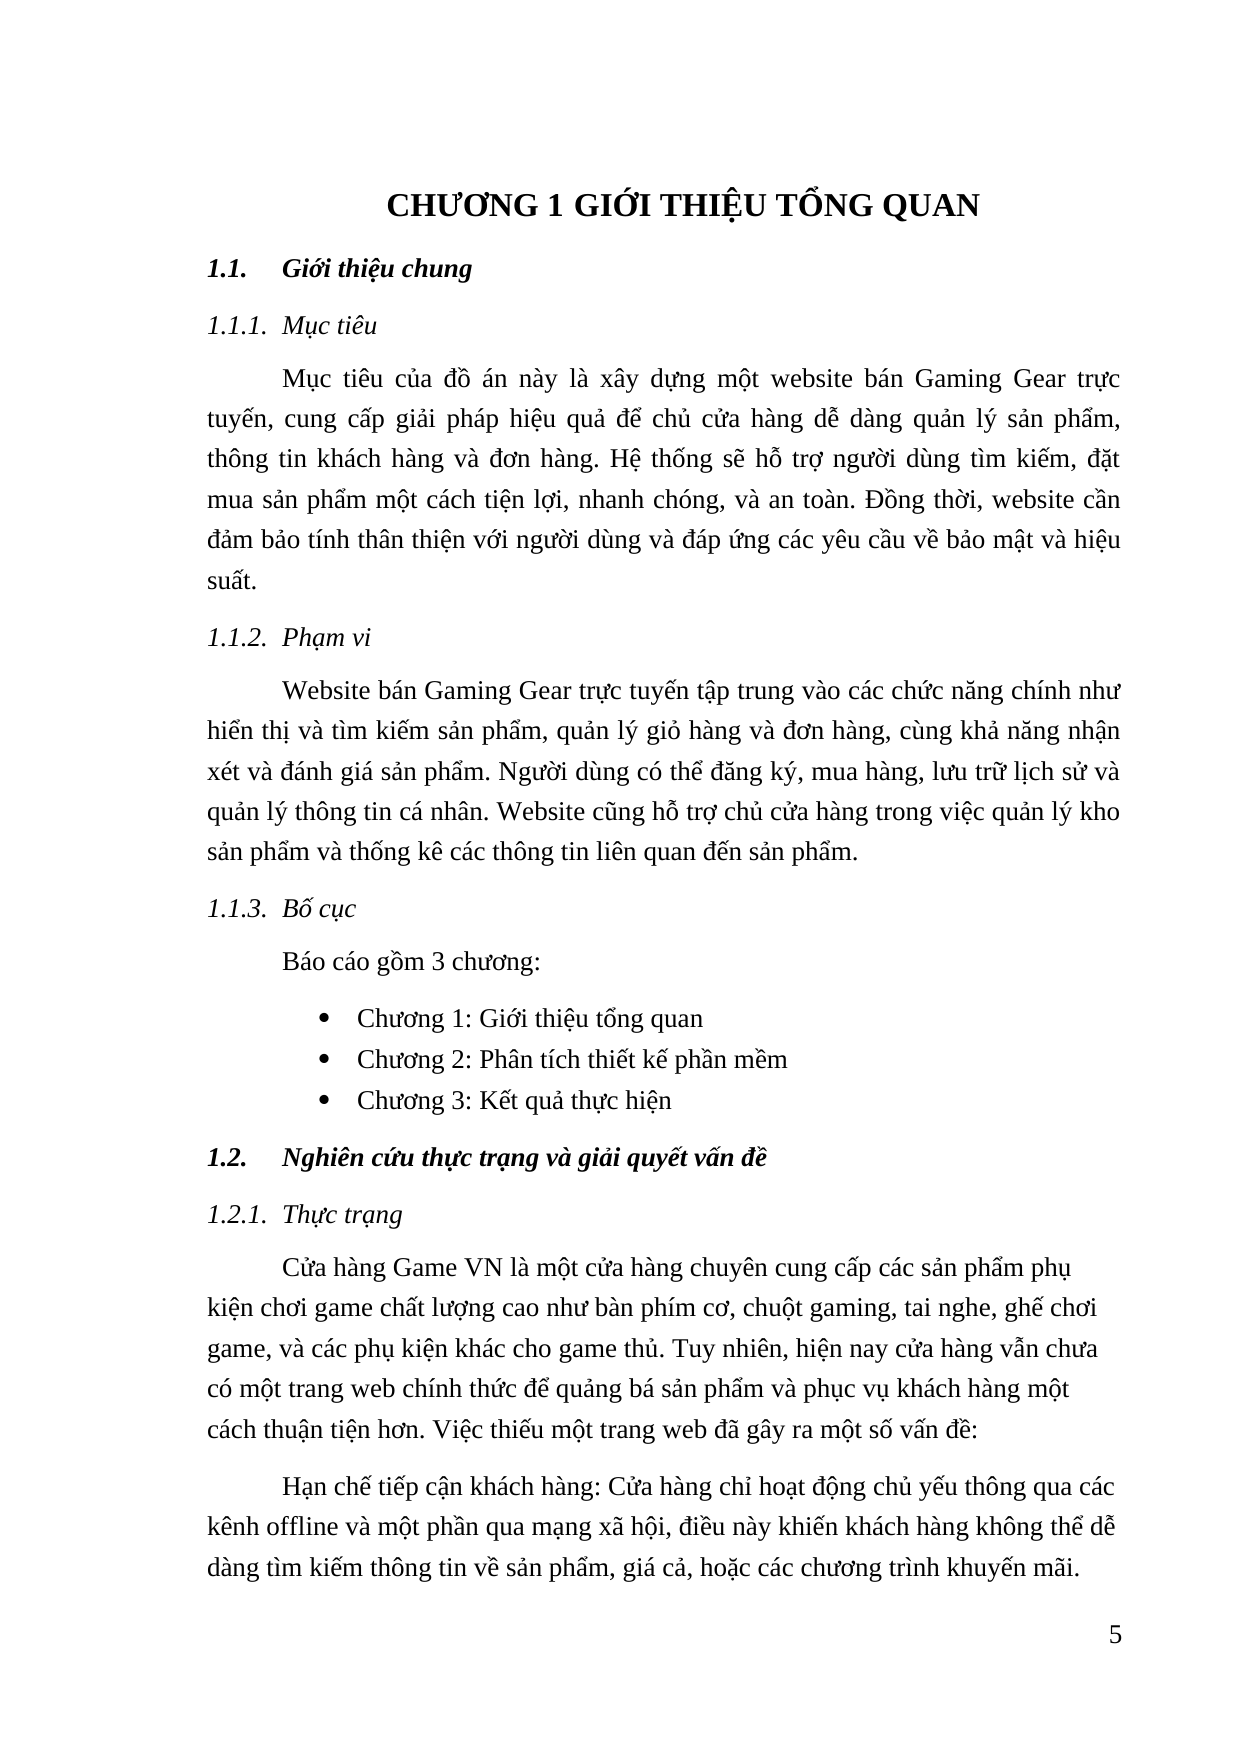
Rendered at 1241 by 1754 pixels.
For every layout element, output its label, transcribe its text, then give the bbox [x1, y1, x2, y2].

subtitle Bố cục [207, 892, 1122, 924]
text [207, 1470, 1122, 1582]
list Chương 3: Kết quả thực hiện [319, 1084, 1122, 1115]
list Chương 1: Giới thiệu tổng quan [319, 1002, 1122, 1034]
subtitle Thực trạng [207, 1198, 1122, 1229]
subtitle Giới thiệu chung [207, 252, 1122, 283]
subtitle Phạm vi [207, 621, 1122, 652]
subtitle Mục tiêu [207, 309, 1122, 340]
subtitle Nghiên cứu thực trạng và giải quyết vấn đề [207, 1141, 1122, 1172]
text Website bán Gaming Gear trực tuyến tập trung vào các chức năng chính như hiển thị và tìm kiếm sản phẩm, quản lý giỏ hàng và đơn hàng, cùng khả năng nhận xét và đánh giá sản phẩm. Người dùng có thể đăng ký, mua hàng, lưu trữ lịch sử và quản lý thông tin cá nhân. Website cũng hỗ trợ chủ cửa hàng trong việc quản lý kho sản phẩm và thống kê các thông tin liên quan đến sản phẩm. [207, 674, 1122, 867]
text Cửa hàng Game VN là một cửa hàng chuyên cung cấp các sản phẩm phụ kiện chơi game chất lượng cao như bàn phím cơ, chuột gaming, tai nghe, ghế chơi game, và các phụ kiện khác cho game thủ. Tuy nhiên, hiện nay cửa hàng vẫn chưa có một trang web chính thức để quảng bá sản phẩm và phục vụ khách hàng một cách thuận tiện hơn. Việc thiếu một trang web đã gây ra một số vấn đề: [207, 1251, 1122, 1444]
list Chương 2: Phân tích thiết kế phần mềm [319, 1043, 1122, 1074]
text Báo cáo gồm 3 chương: [207, 945, 1122, 977]
text Mục tiêu của đồ án này là xây dựng một website bán Gaming Gear trực tuyến, cung cấp giải pháp hiệu quả để chủ cửa hàng dễ dàng quản lý sản phẩm, thông tin khách hàng và đơn hàng. Hệ thống sẽ hỗ trợ người dùng tìm kiếm, đặt mua sản phẩm một cách tiện lợi, nhanh chóng, và an toàn. Đồng thời, website cần đảm bảo tính thân thiện với người dùng và đáp ứng các yêu cầu về bảo mật và hiệu suất. [207, 362, 1122, 595]
subtitle GIỚI THIỆU TỔNG QUAN [244, 185, 1122, 223]
